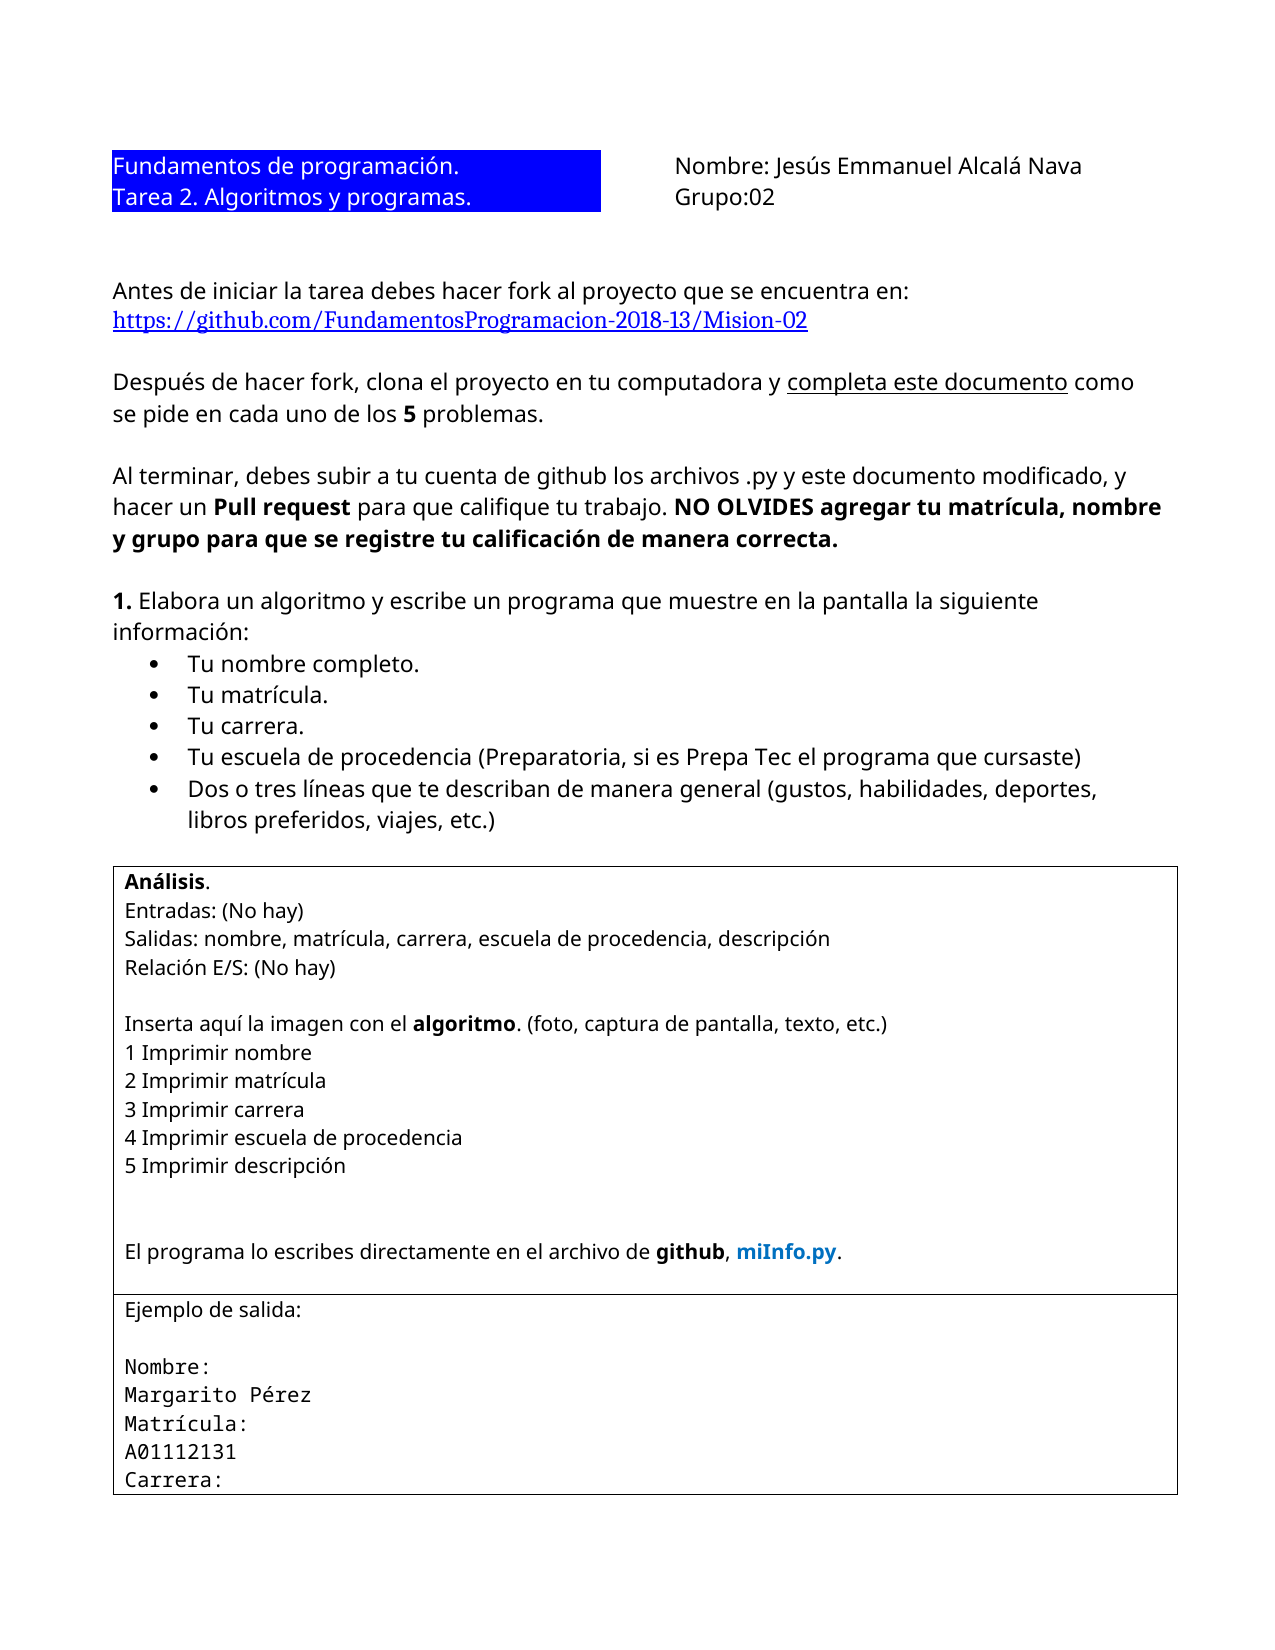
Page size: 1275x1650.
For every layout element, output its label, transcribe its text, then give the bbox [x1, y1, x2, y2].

table_header Análisis. Entradas: (No hay) Salidas: nombre, matrícula, carrera, escuela de procedencia, descripción Relación E/S: (No hay) Inserta aquí la imagen con el algoritmo. (foto, captura de pantalla, texto, etc.) 1 Imprimir nombre 2 Imprimir matrícula 3 Imprimir carrera 4 Imprimir escuela de procedencia 5 Imprimir descripción El programa lo escribes directamente en el archivo de github, miInfo.py. [114, 867, 1177, 1294]
list Tu nombre completo. [150, 647, 1162, 679]
list Dos o tres líneas que te describan de manera general (gustos, habilidades, deportes, libros preferidos, viajes, etc.) [150, 772, 1162, 835]
text https://github.com/FundamentosProgramacion-2018-13/Mision-02 [112, 306, 1162, 335]
list Tu matrícula. [150, 679, 1162, 710]
text Fundamentos de programación. [112, 150, 601, 181]
text Antes de iniciar la tarea debes hacer fork al proyecto que se encuentra en: [112, 275, 1162, 306]
list Tu carrera. [150, 710, 1162, 741]
text Grupo:02 [674, 181, 1162, 212]
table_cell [114, 1295, 1177, 1494]
text Después de hacer fork, clona el proyecto en tu computadora y completa este documento como se pide en cada uno de los 5 problemas. [112, 366, 1162, 429]
text Nombre: Jesús Emmanuel Alcalá Nava [674, 150, 1162, 181]
text Tarea 2. Algoritmos y programas. [112, 181, 601, 212]
list Tu escuela de procedencia (Preparatoria, si es Prepa Tec el programa que cursaste) [150, 741, 1162, 772]
text 1. Elabora un algoritmo y escribe un programa que muestre en la pantalla la siguiente información: [112, 585, 1162, 647]
text Al terminar, debes subir a tu cuenta de github los archivos .py y este documento modificado, y hacer un Pull request para que califique tu trabajo. NO OLVIDES agregar tu matrícula, nombre y grupo para que se registre tu calificación de manera correcta. [112, 460, 1162, 554]
